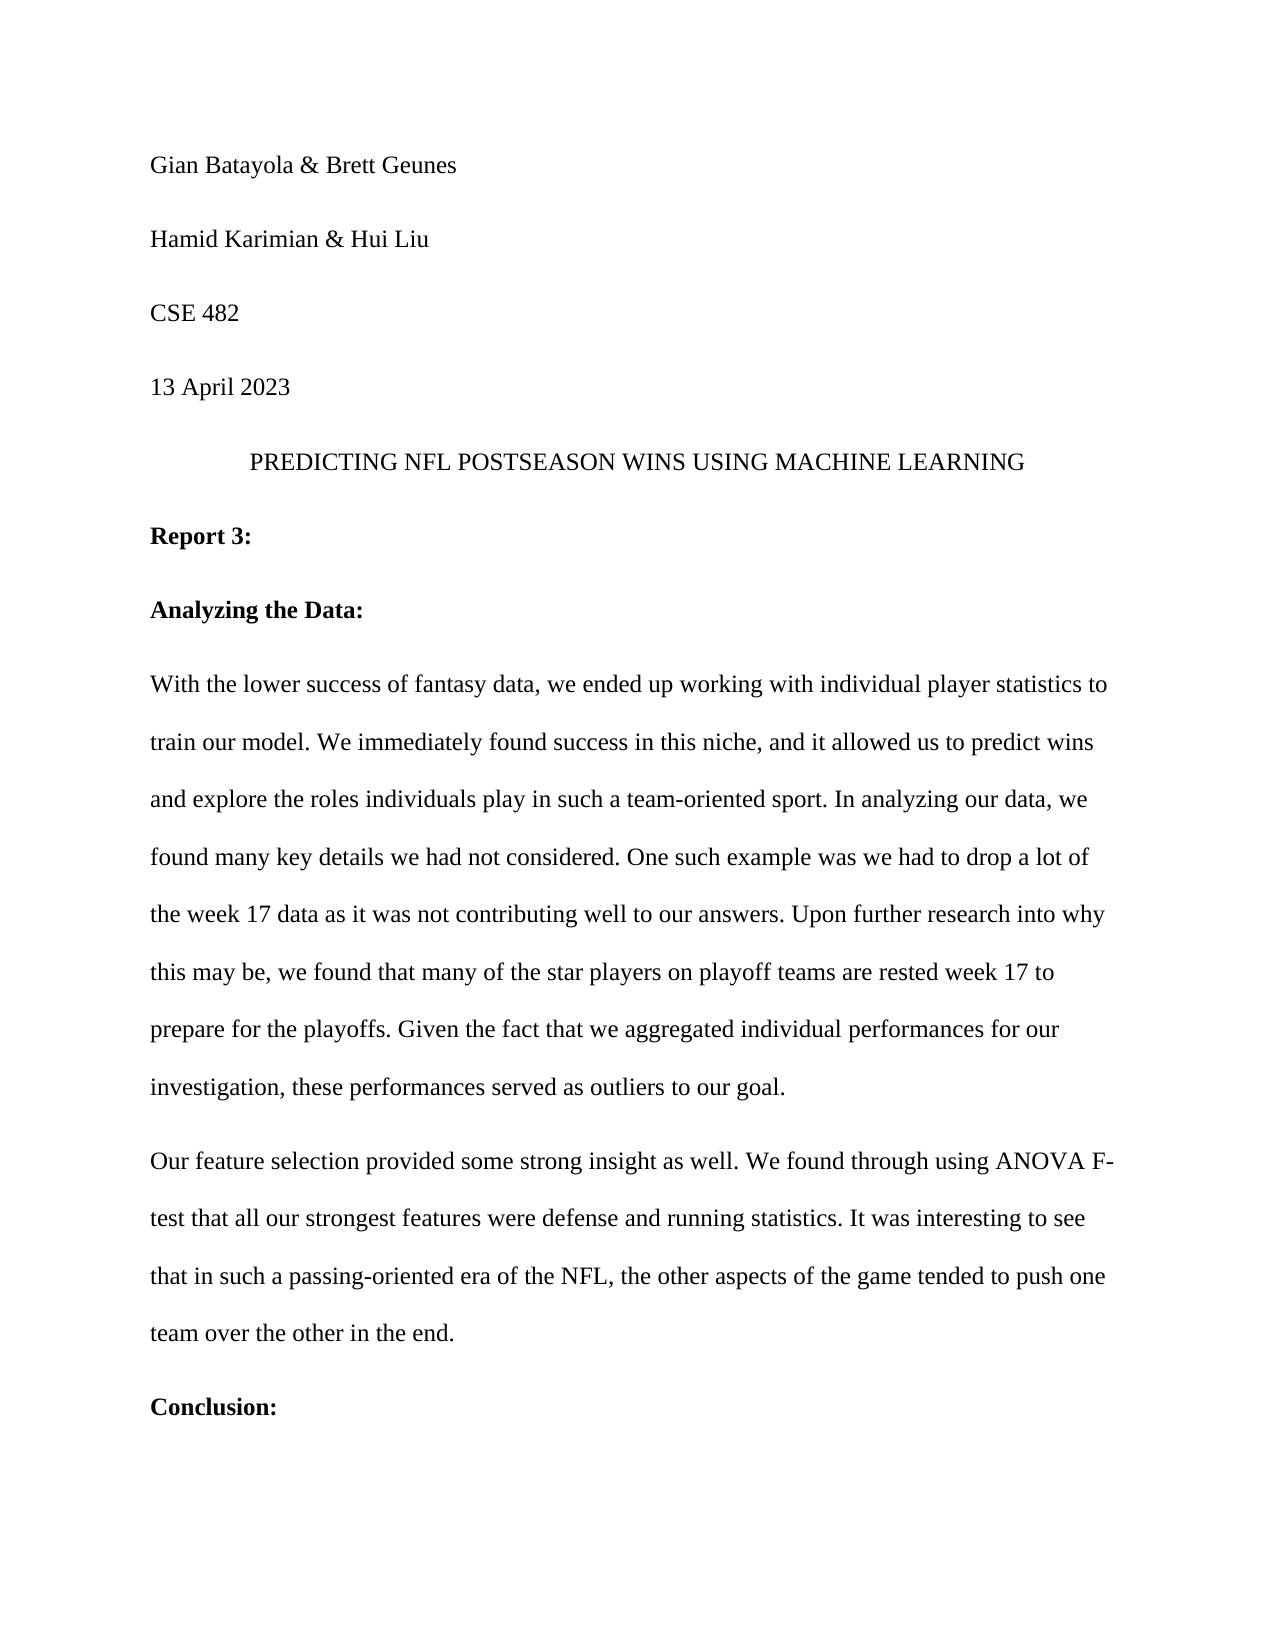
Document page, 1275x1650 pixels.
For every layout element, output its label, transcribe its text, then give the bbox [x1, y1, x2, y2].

text Gian Batayola & Brett Geunes [150, 150, 1125, 179]
text With the lower success of fantasy data, we ended up working with individual player statistics to train our model. We immediately found success in this niche, and it allowed us to predict wins and explore the roles individuals play in such a team-oriented sport. In analyzing our data, we found many key details we had not considered. One such example was we had to drop a lot of the week 17 data as it was not contributing well to our answers. Upon further research into why this may be, we found that many of the star players on playoff teams are rested week 17 to prepare for the playoffs. Given the fact that we aggregated individual performances for our investigation, these performances served as outliers to our goal. [150, 669, 1125, 1100]
text Report 3: [150, 521, 1125, 549]
text Our feature selection provided some strong insight as well. We found through using ANOVA F-test that all our strongest features were defense and running statistics. It was interesting to see that in such a passing-oriented era of the NFL, the other aspects of the game tended to push one team over the other in the end. [150, 1146, 1125, 1347]
text 13 April 2023 [150, 372, 1125, 401]
text CSE 482 [150, 298, 1125, 327]
text Hamid Karimian & Hui Liu [150, 224, 1125, 253]
text Analyzing the Data: [150, 595, 1125, 624]
text Conclusion: [150, 1392, 1125, 1421]
text PREDICTING NFL POSTSEASON WINS USING MACHINE LEARNING [150, 447, 1125, 475]
